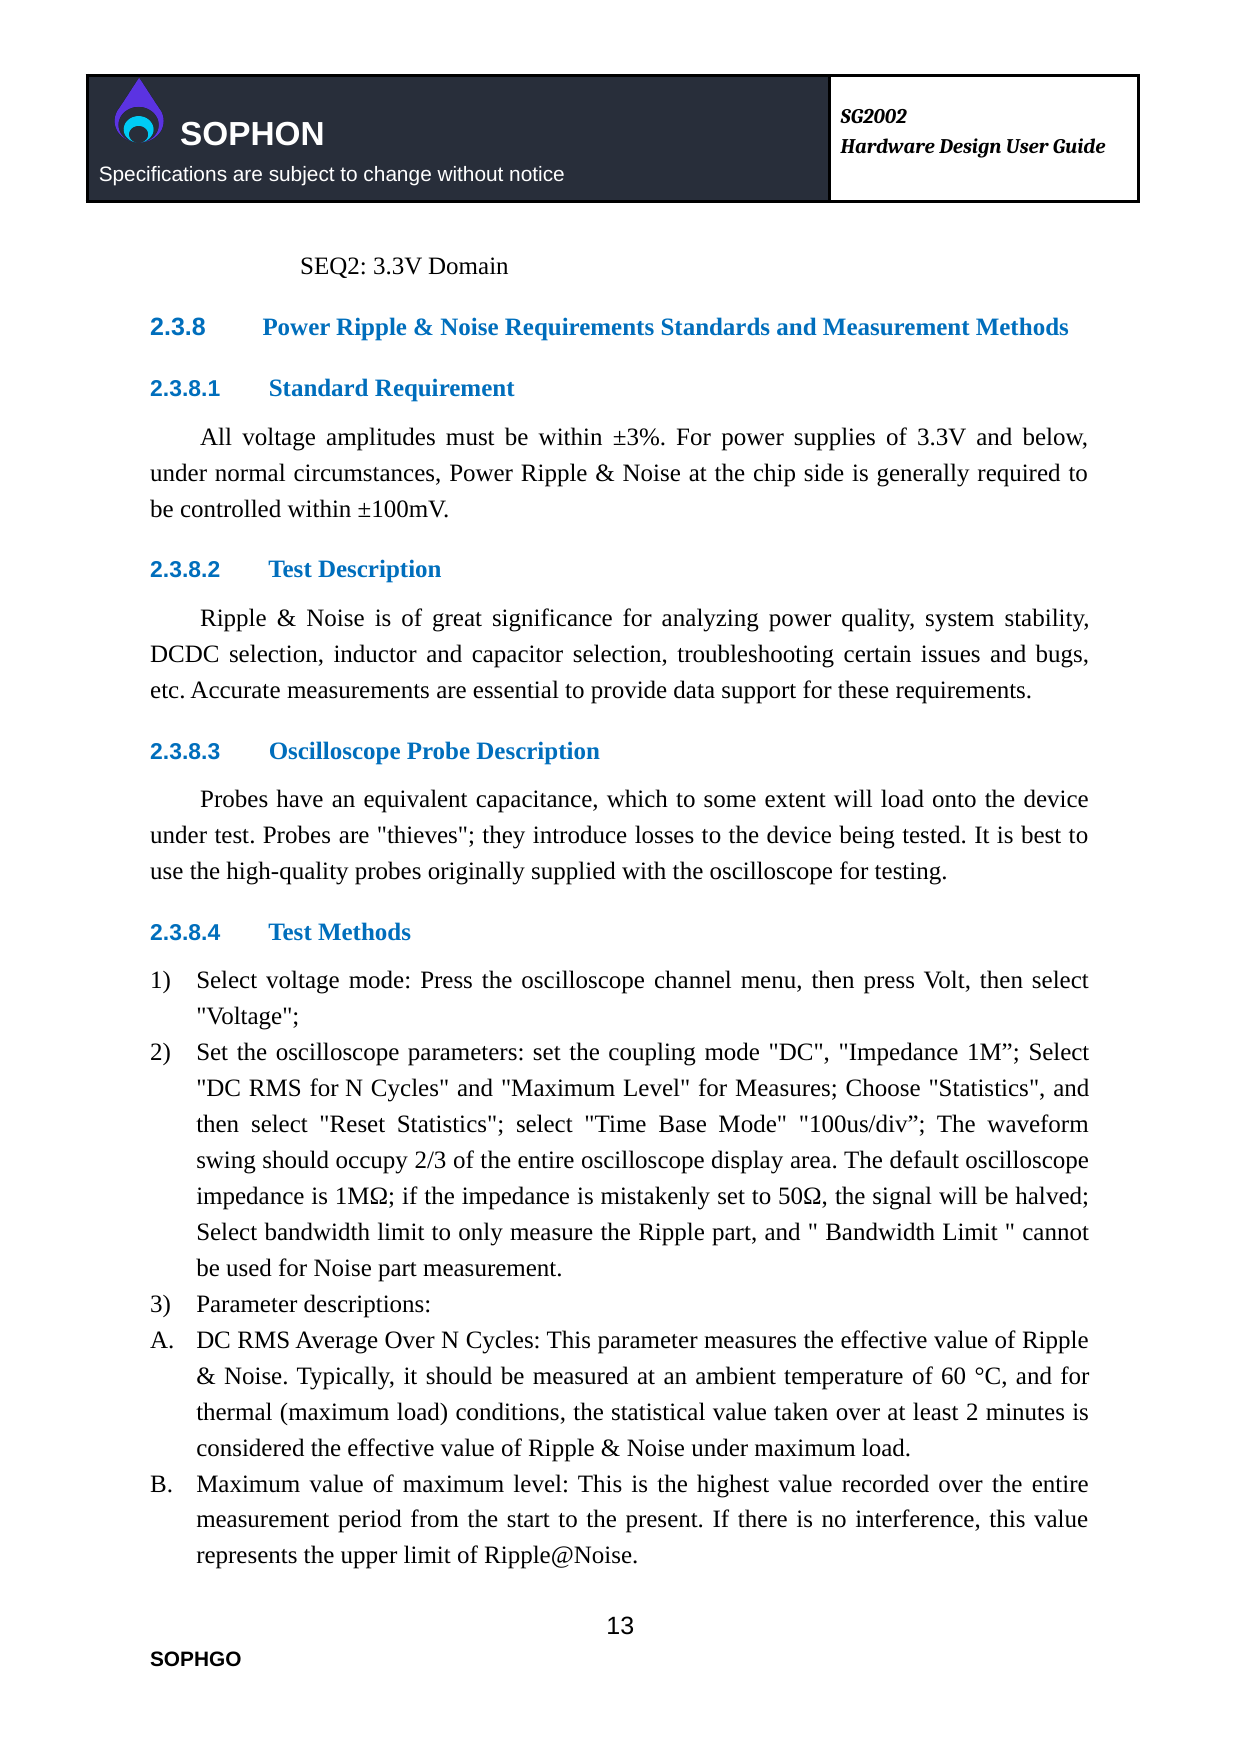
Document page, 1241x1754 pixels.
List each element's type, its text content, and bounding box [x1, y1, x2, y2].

list SEQ2: 3.3V Domain [300, 251, 1090, 280]
text All voltage amplitudes must be within ±3%. For power supplies of 3.3V and below, under normal circumstances, Power Ripple & Noise at the chip side is generally required to be controlled within ±100mV. [150, 422, 1090, 522]
subtitle Oscilloscope Probe Description [150, 736, 1090, 764]
text Probes have an equivalent capacitance, which to some extent will load onto the device under test. Probes are "thieves"; they introduce losses to the device being tested. It is best to use the high-quality probes originally supplied with the oscilloscope for testing. [150, 784, 1090, 885]
text Ripple & Noise is of great significance for analyzing power quality, system stability, DCDC selection, inductor and capacitor selection, troubleshooting certain issues and bugs, etc. Accurate measurements are essential to provide data support for these requirements. [150, 603, 1090, 704]
list Maximum value of maximum level: This is the highest value recorded over the entire measurement period from the start to the present. If there is no interference, this value represents the upper limit of Ripple@Noise. [150, 1469, 1090, 1569]
list Set the oscilloscope parameters: set the coupling mode "DC", "Impedance 1M”; Select "DC RMS for N Cycles" and "Maximum Level" for Measures; Choose "Statistics", and then select "Reset Statistics"; select "Time Base Mode" "100us/div”; The waveform swing should occupy 2/3 of the entire oscilloscope display area. The default oscilloscope impedance is 1MΩ; if the impedance is mistakenly set to 50Ω, the signal will be halved; Select bandwidth limit to only measure the Ripple part, and " Bandwidth Limit " cannot be used for Noise part measurement. [150, 1037, 1090, 1282]
list DC RMS Average Over N Cycles: This parameter measures the effective value of Ripple & Noise. Typically, it should be measured at an ambient temperature of 60 °C, and for thermal (maximum load) conditions, the statistical value taken over at least 2 minutes is considered the effective value of Ripple & Noise under maximum load. [150, 1325, 1090, 1461]
subtitle Test Description [150, 554, 1090, 583]
subtitle Standard Requirement [150, 373, 1090, 402]
subtitle Power Ripple & Noise Requirements Standards and Measurement Methods [150, 312, 1090, 341]
list Select voltage mode: Press the oscilloscope channel menu, then press Volt, then select "Voltage"; [150, 966, 1090, 1030]
subtitle Test Methods [150, 917, 1090, 946]
list Parameter descriptions: [150, 1289, 1090, 1318]
picture [98, 77, 180, 146]
